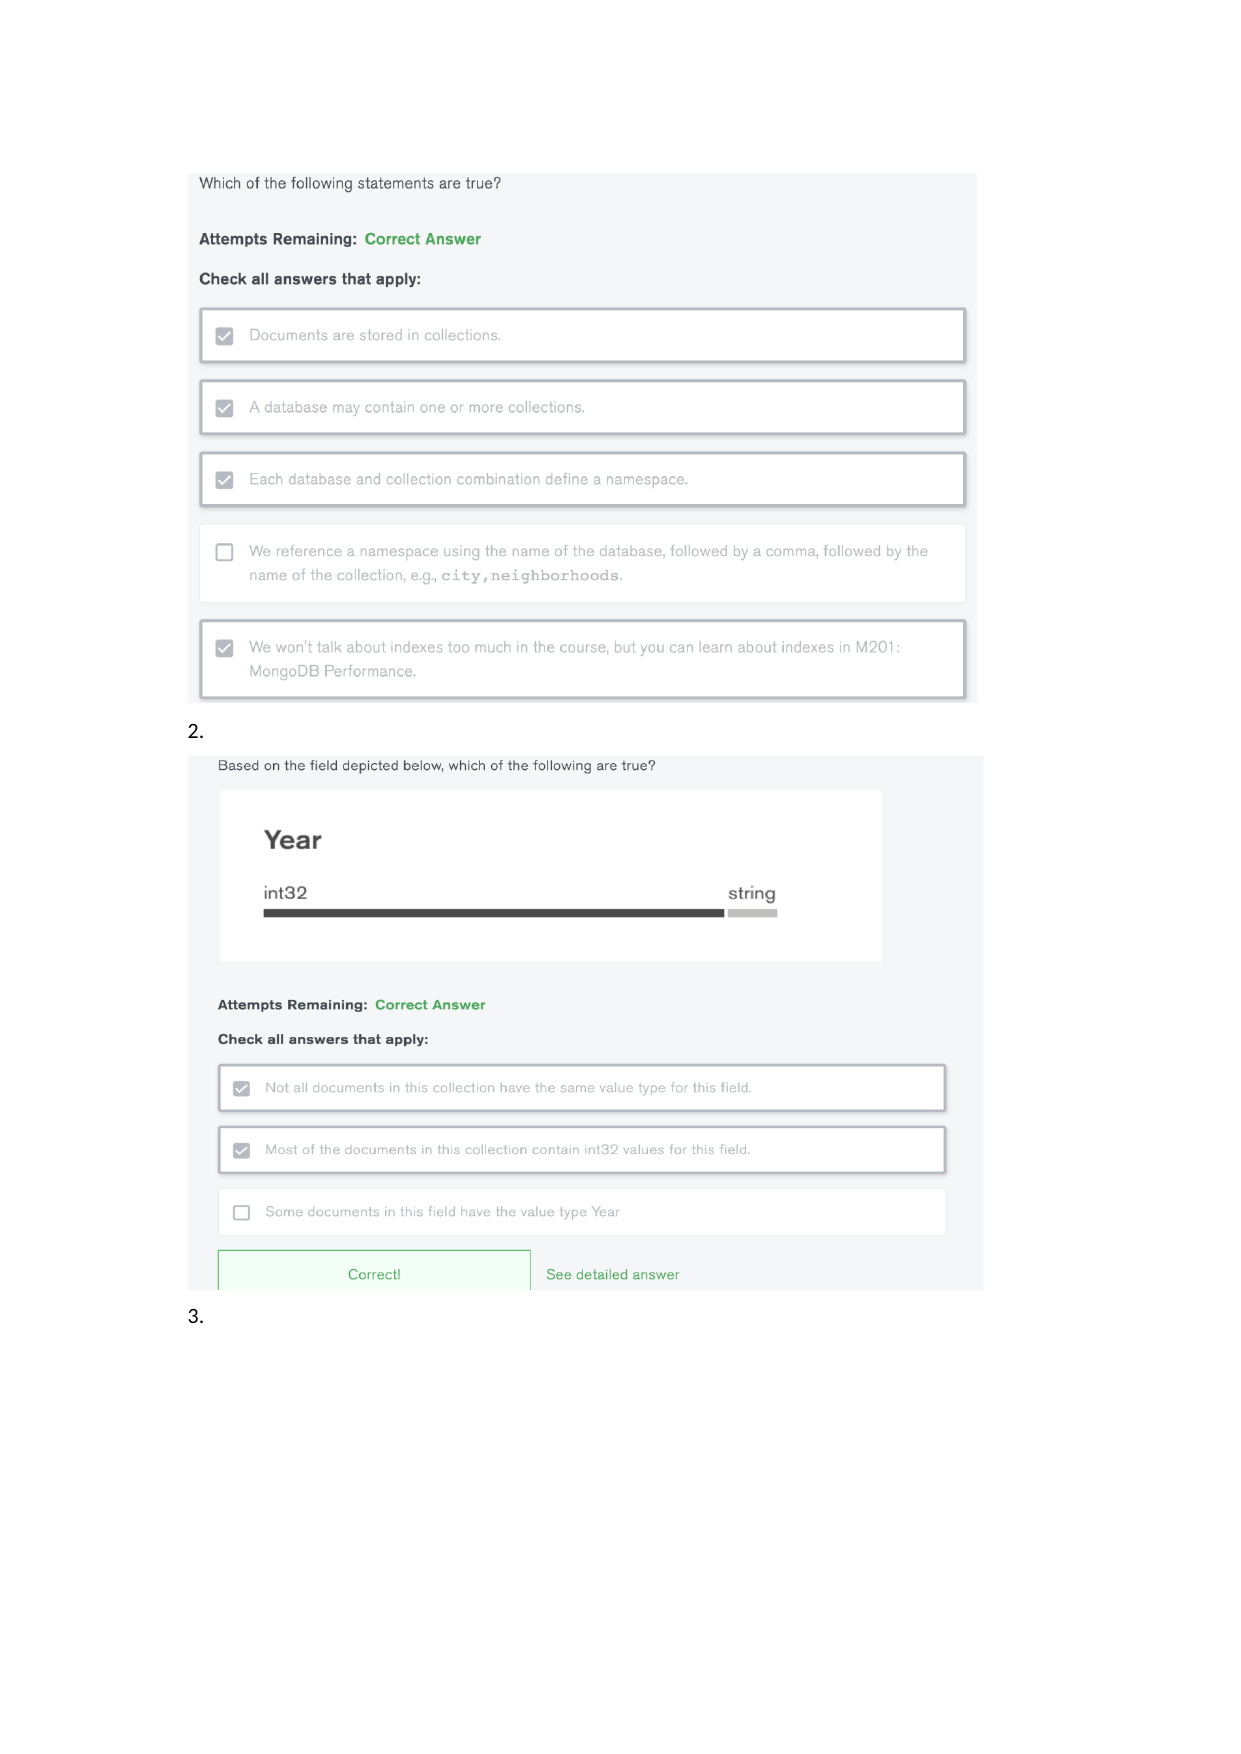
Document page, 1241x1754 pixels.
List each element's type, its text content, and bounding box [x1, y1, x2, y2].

list 3. [187, 1299, 1053, 1332]
picture [187, 756, 984, 1290]
picture [187, 173, 978, 703]
list 2. [187, 714, 1053, 747]
